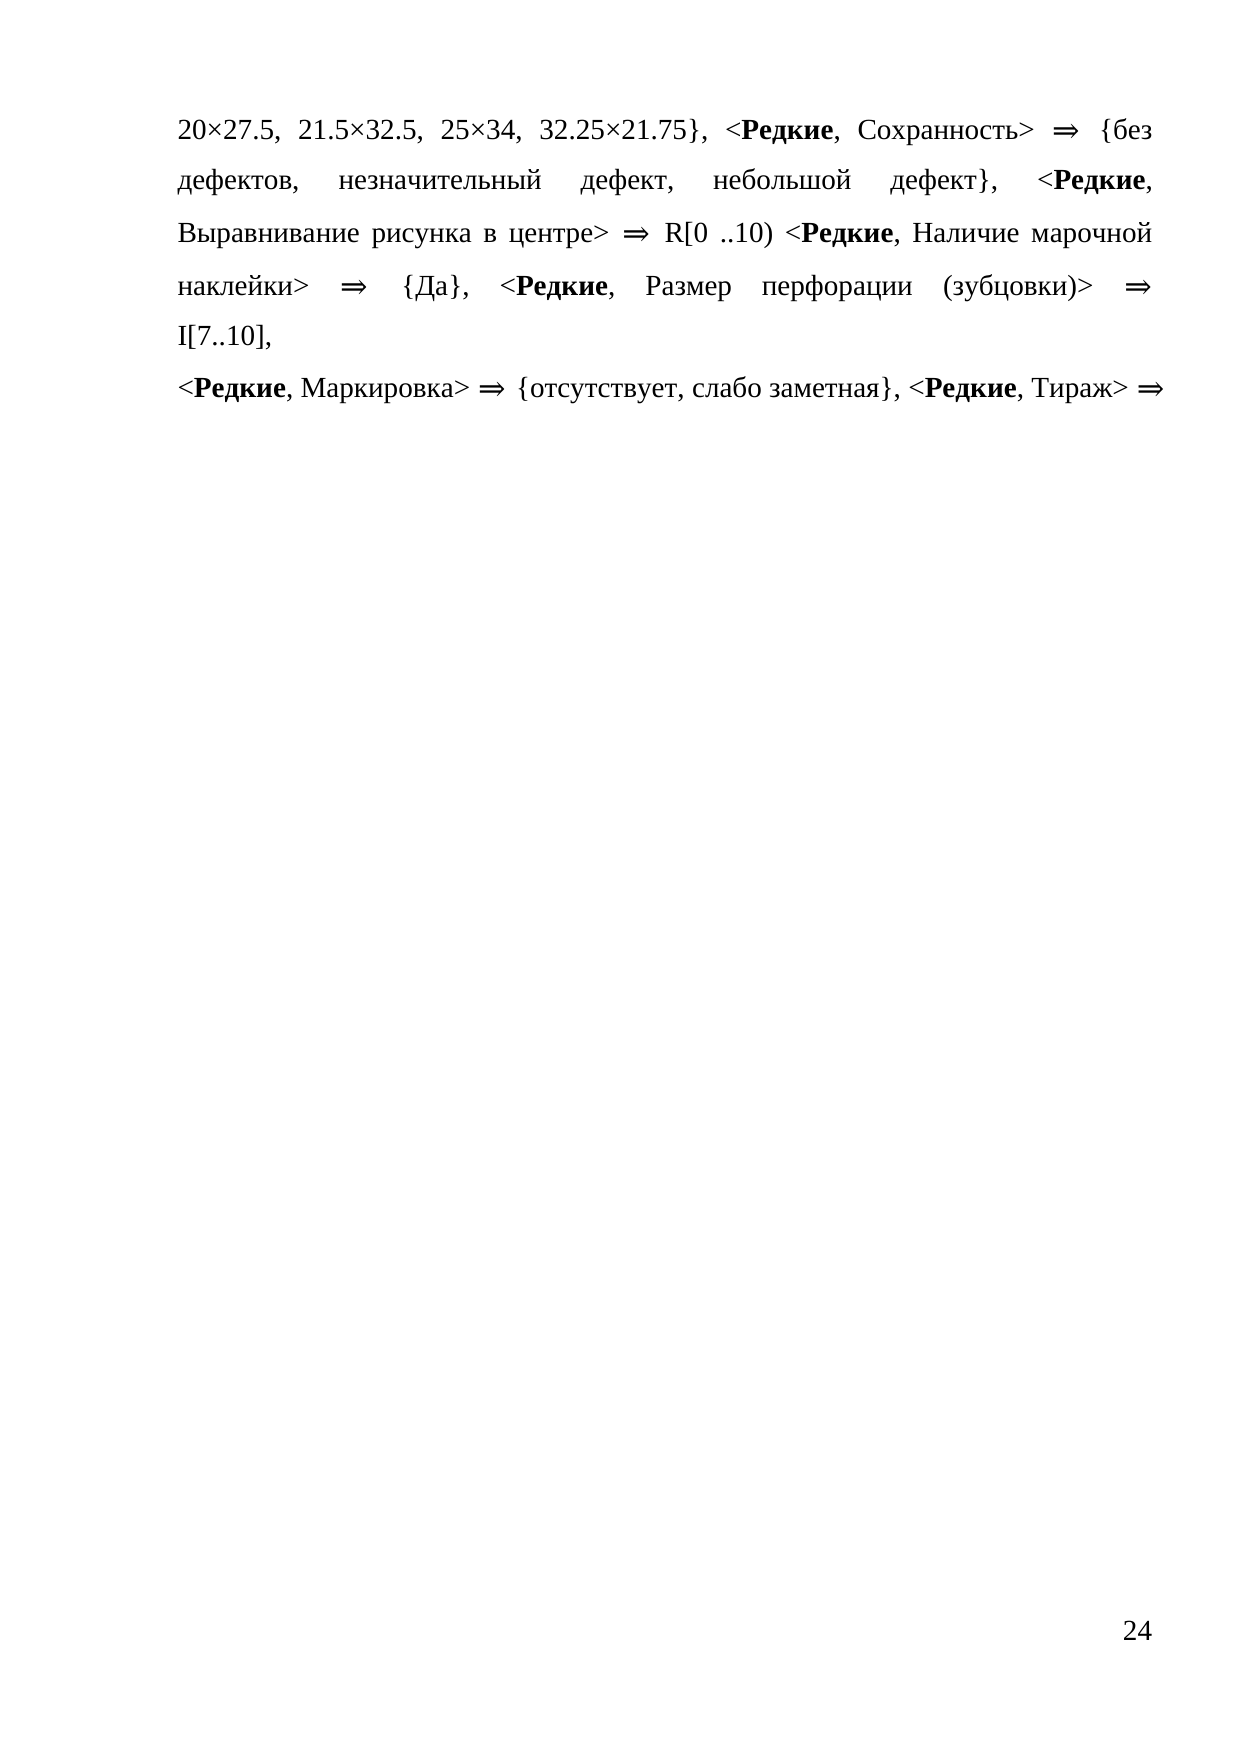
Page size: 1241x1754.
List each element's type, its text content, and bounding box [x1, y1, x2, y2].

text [177, 110, 1152, 352]
text <Редкие, Маркировка> ⇒ {отсутствует, слабо заметная}, <Редкие, Тираж> ⇒ [177, 368, 1228, 404]
